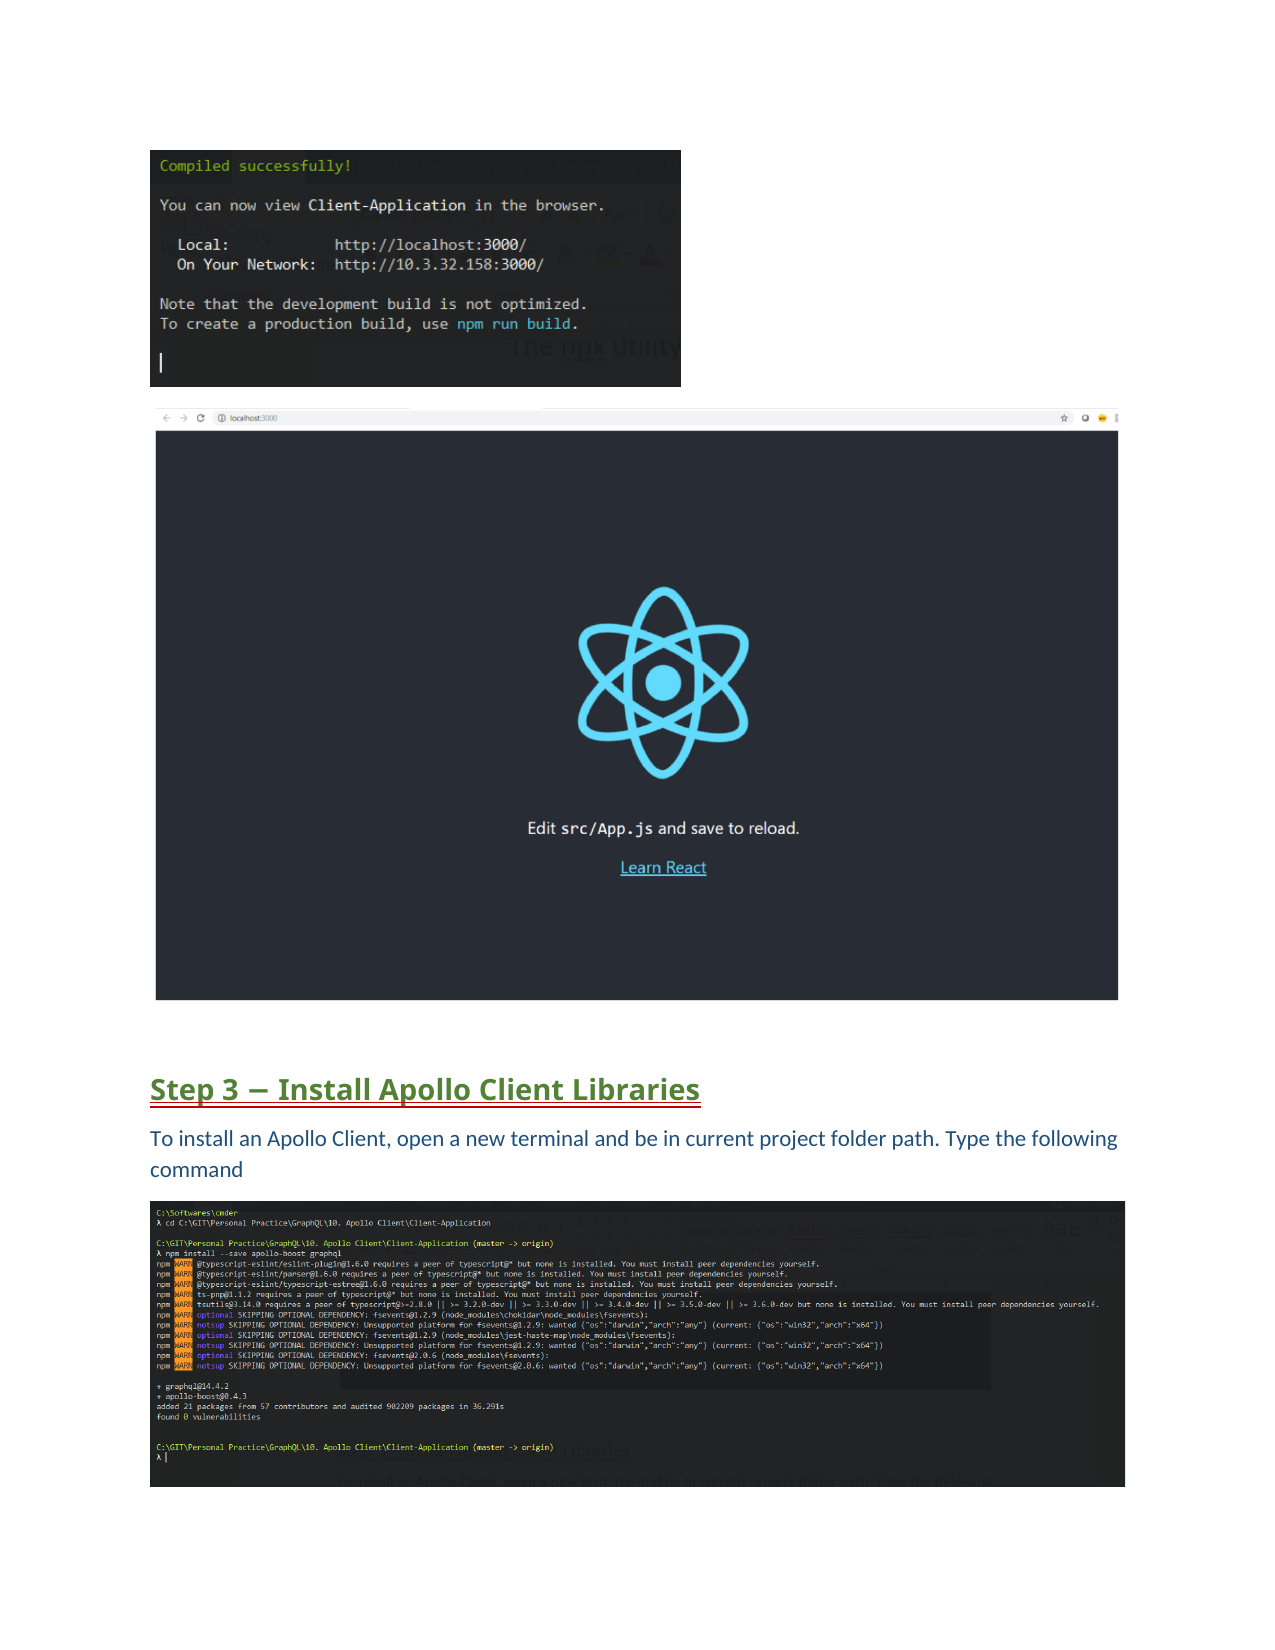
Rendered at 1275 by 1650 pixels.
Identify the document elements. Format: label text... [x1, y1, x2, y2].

subtitle Step 3 − Install Apollo Client Libraries [150, 1069, 1125, 1109]
picture [150, 406, 1125, 1004]
text To install an Apollo Client, open a new terminal and be in current project folder path. Type the following command [150, 1124, 1125, 1183]
picture [150, 1201, 1125, 1487]
picture [150, 150, 681, 387]
